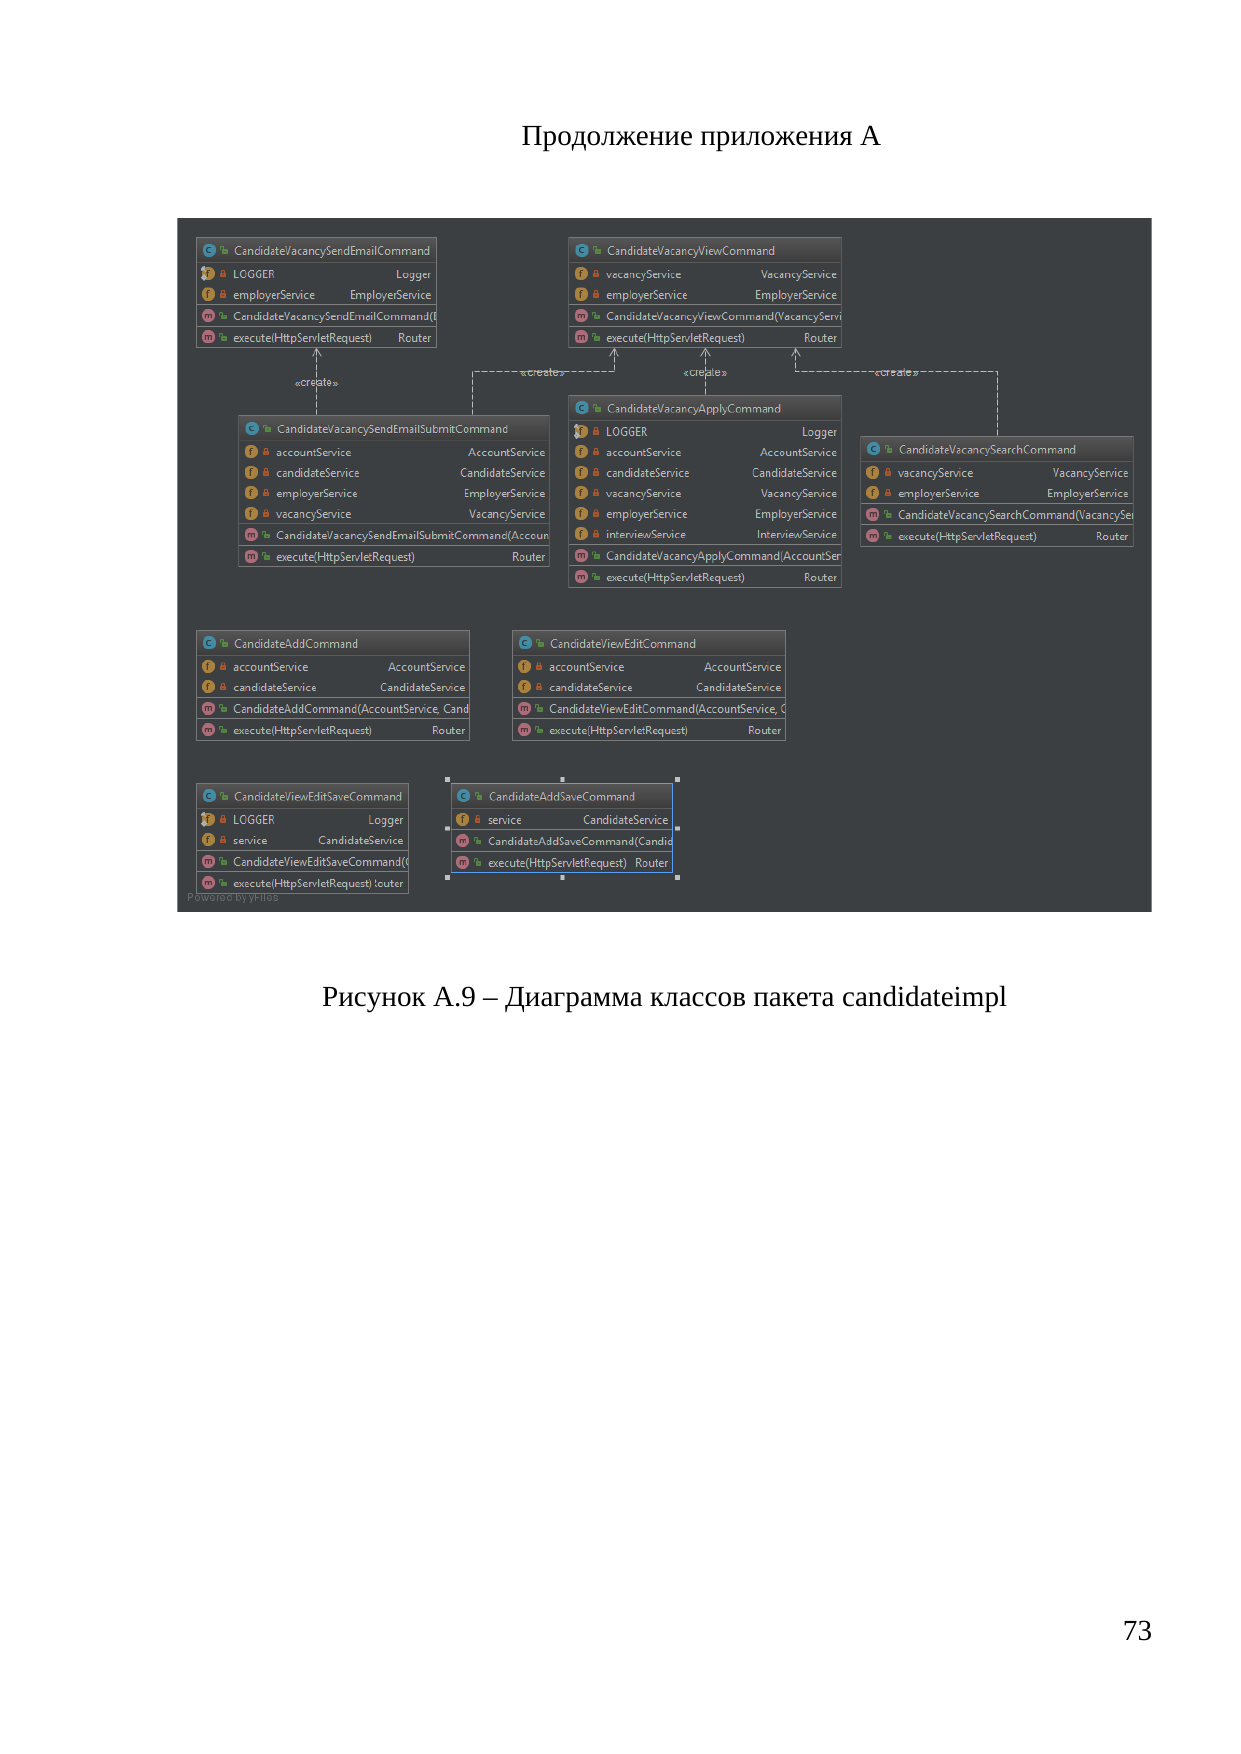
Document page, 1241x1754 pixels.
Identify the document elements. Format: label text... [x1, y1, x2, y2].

text Рисунок А.9 – Диаграмма классов пакета candidateimpl [177, 979, 1152, 1012]
picture [177, 218, 1152, 912]
text Продолжение приложения А [177, 118, 1152, 152]
